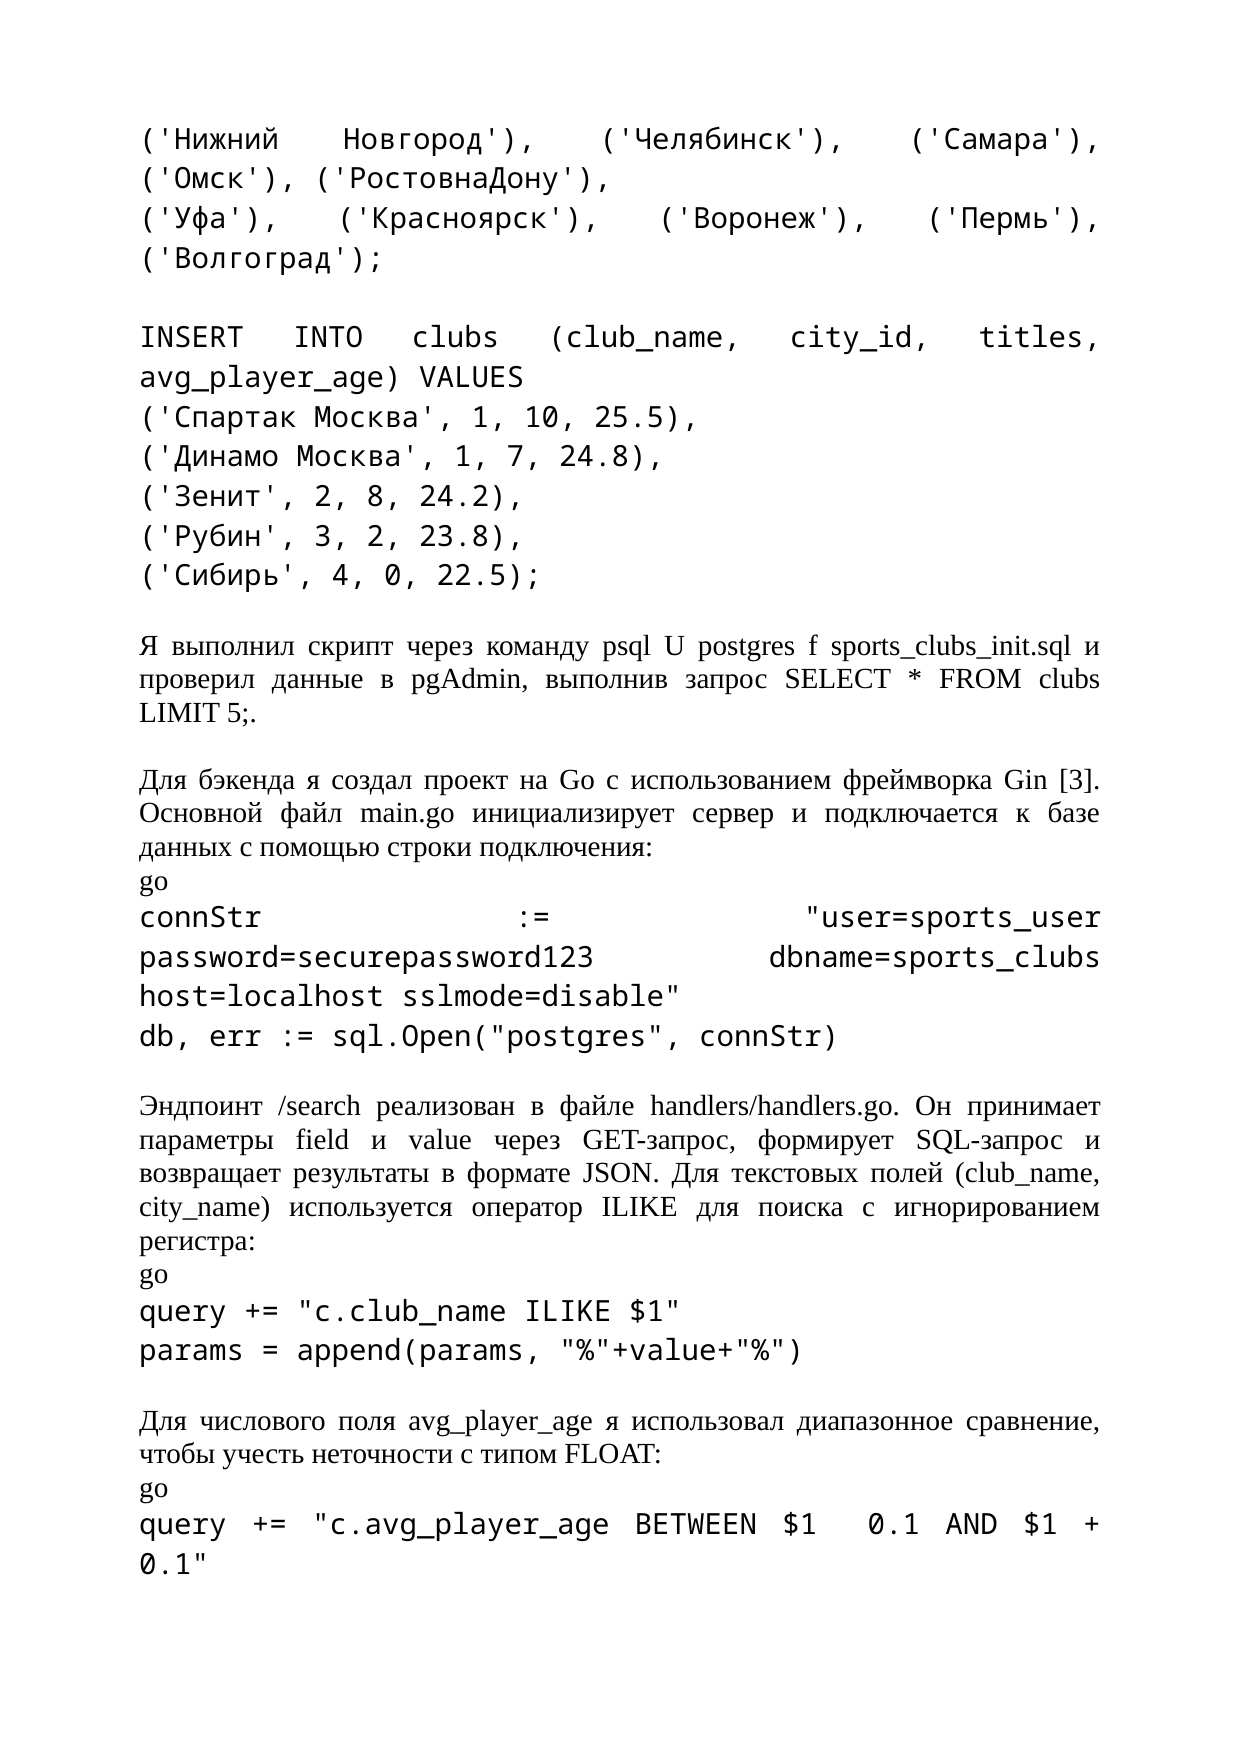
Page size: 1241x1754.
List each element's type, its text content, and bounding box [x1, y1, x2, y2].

text connStr := "user=sports_user password=securepassword123 dbname=sports_clubs host=localhost sslmode=disable" [139, 896, 1101, 1015]
text ('Сибирь', 4, 0, 22.5); [139, 555, 1101, 594]
text Эндпоинт /search реализован в файле handlers/handlers.go. Он принимает параметры field и value через GET-запрос, формирует SQL-запрос и возвращает результаты в формате JSON. Для текстовых полей (club_name, city_name) используется оператор ILIKE для поиска с игнорированием регистра: [139, 1088, 1101, 1256]
text go [139, 1470, 1101, 1503]
text ('Рубин', 3, 2, 23.8), [139, 515, 1101, 555]
text params = append(params, "%"+value+"%") [139, 1329, 1101, 1369]
text query += "c.avg_player_age BETWEEN $1 0.1 AND $1 + 0.1" [139, 1503, 1101, 1583]
text db, err := sql.Open("postgres", connStr) [139, 1015, 1101, 1055]
text ('Нижний Новгород'), ('Челябинск'), ('Самара'), ('Омск'), ('РостовнаДону'), [139, 118, 1101, 197]
text ('Зенит', 2, 8, 24.2), [139, 475, 1101, 515]
text Для бэкенда я создал проект на Go с использованием фреймворка Gin [3]. Основной файл main.go инициализирует сервер и подключается к базе данных с помощью строки подключения: [139, 762, 1101, 863]
text go [139, 1256, 1101, 1290]
text ('Уфа'), ('Красноярск'), ('Воронеж'), ('Пермь'), ('Волгоград'); [139, 197, 1101, 277]
text ('Динамо Москва', 1, 7, 24.8), [139, 436, 1101, 475]
text go [139, 863, 1101, 896]
text query += "c.club_name ILIKE $1" [139, 1290, 1101, 1329]
text ('Спартак Москва', 1, 10, 25.5), [139, 396, 1101, 436]
text INSERT INTO clubs (club_name, city_id, titles, avg_player_age) VALUES [139, 317, 1101, 396]
text Для числового поля avg_player_age я использовал диапазонное сравнение, чтобы учесть неточности с типом FLOAT: [139, 1403, 1101, 1470]
text Я выполнил скрипт через команду psql U postgres f sports_clubs_init.sql и проверил данные в pgAdmin, выполнив запрос SELECT * FROM clubs LIMIT 5;. [139, 628, 1101, 728]
